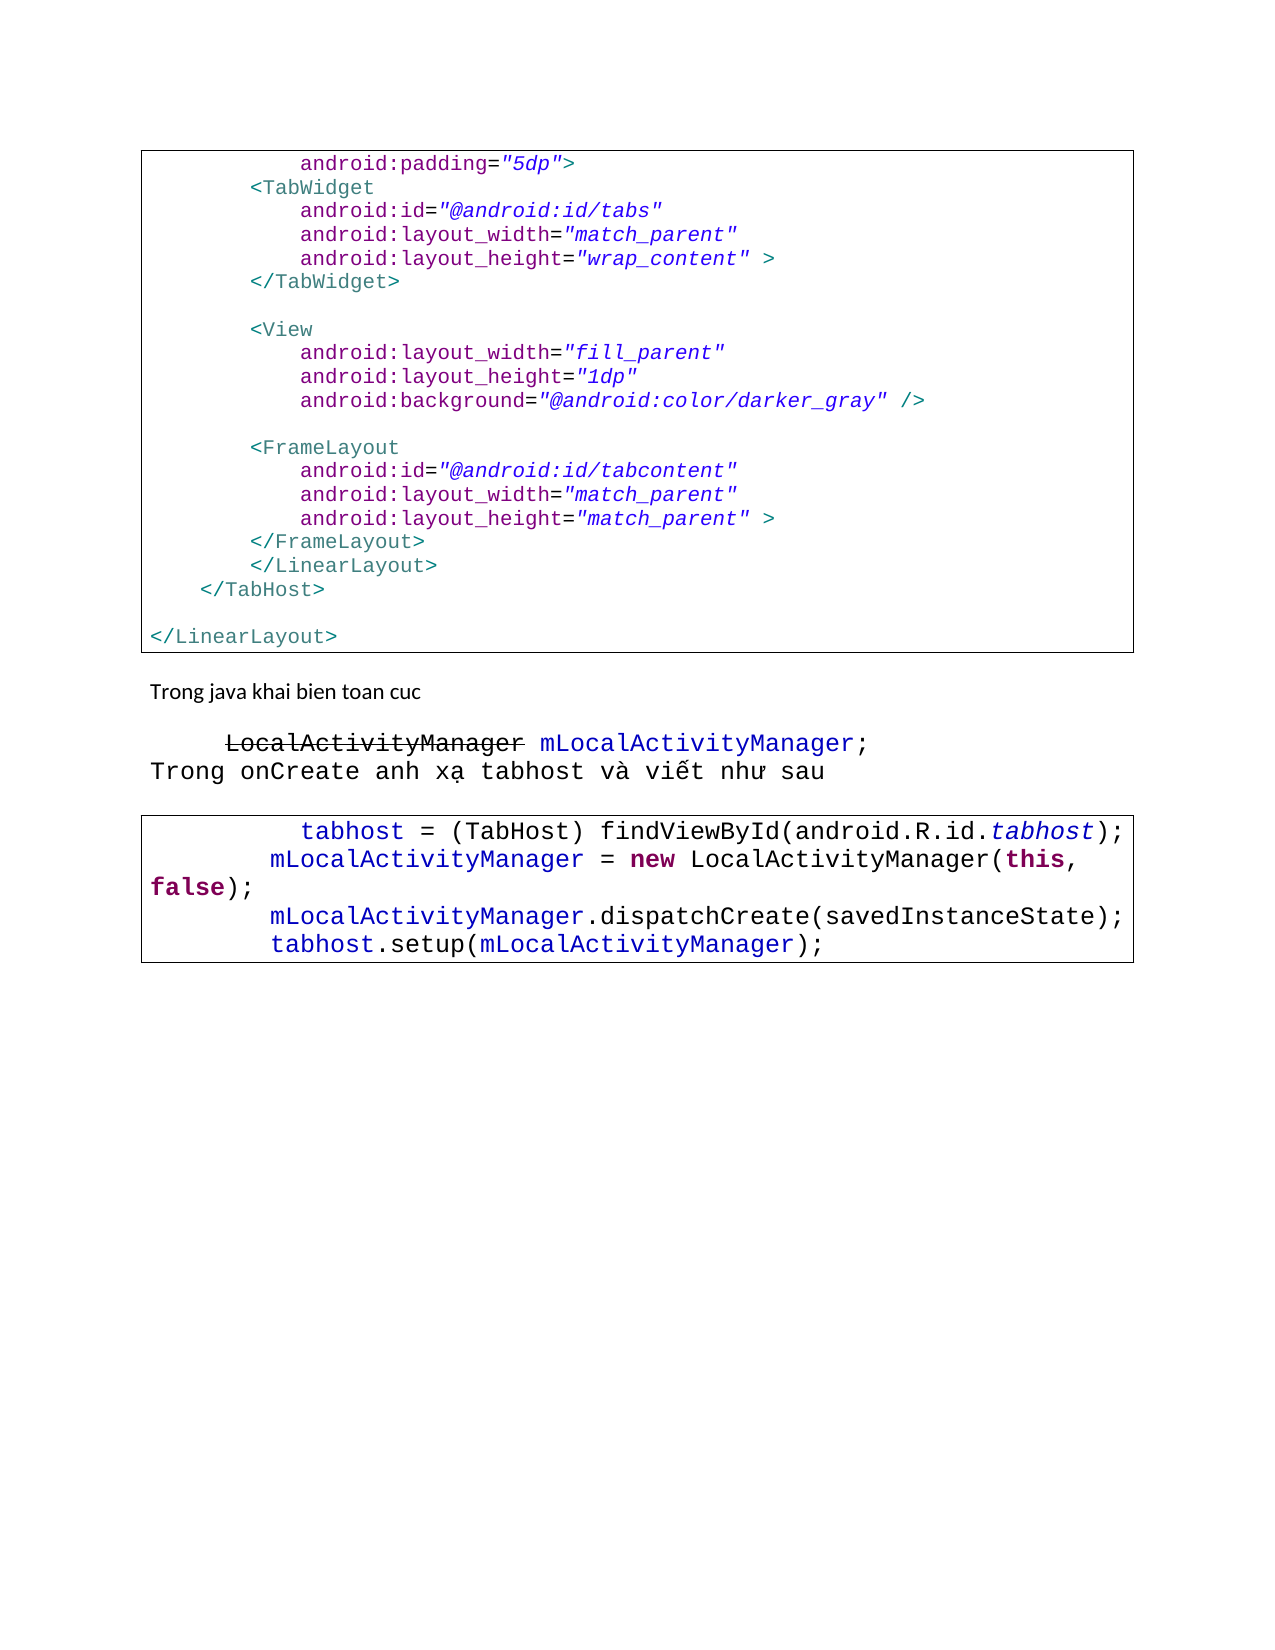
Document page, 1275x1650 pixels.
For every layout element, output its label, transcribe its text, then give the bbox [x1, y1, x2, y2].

text </TabHost> [150, 579, 1125, 602]
text Trong onCreate anh xạ tabhost và viết như sau [150, 758, 1125, 787]
text </LinearLayout> [150, 555, 1125, 579]
text android:id="@android:id/tabcontent" [150, 461, 1125, 484]
text android:layout_height="wrap_content" > [150, 248, 1125, 271]
text android:layout_height="1dp" [150, 366, 1125, 389]
text <TabWidget [150, 177, 1125, 200]
text android:background="@android:color/darker_gray" /> [150, 389, 1125, 413]
text <FrameLayout [150, 437, 1125, 461]
text tabhost = (TabHost) findViewById(android.R.id.tabhost); [142, 816, 1133, 847]
text mLocalActivityManager = new LocalActivityManager(this, false); [150, 847, 1125, 903]
text mLocalActivityManager.dispatchCreate(savedInstanceState); [150, 903, 1125, 928]
text android:layout_width="match_parent" [150, 484, 1125, 508]
text android:layout_width="match_parent" [150, 224, 1125, 248]
text android:layout_width="fill_parent" [150, 342, 1125, 366]
text Trong java khai bien toan cuc [150, 677, 1125, 705]
text android:layout_height="match_parent" > [150, 508, 1125, 531]
text tabhost.setup(mLocalActivityManager); [142, 928, 1133, 962]
text </FrameLayout> [150, 531, 1125, 555]
text <View [150, 319, 1125, 342]
text </TabWidget> [150, 271, 1125, 295]
text android:padding="5dp"> [142, 151, 1133, 177]
text </LinearLayout> [142, 623, 1133, 652]
text android:id="@android:id/tabs" [150, 200, 1125, 224]
text LocalActivityManager mLocalActivityManager; [150, 730, 1125, 758]
